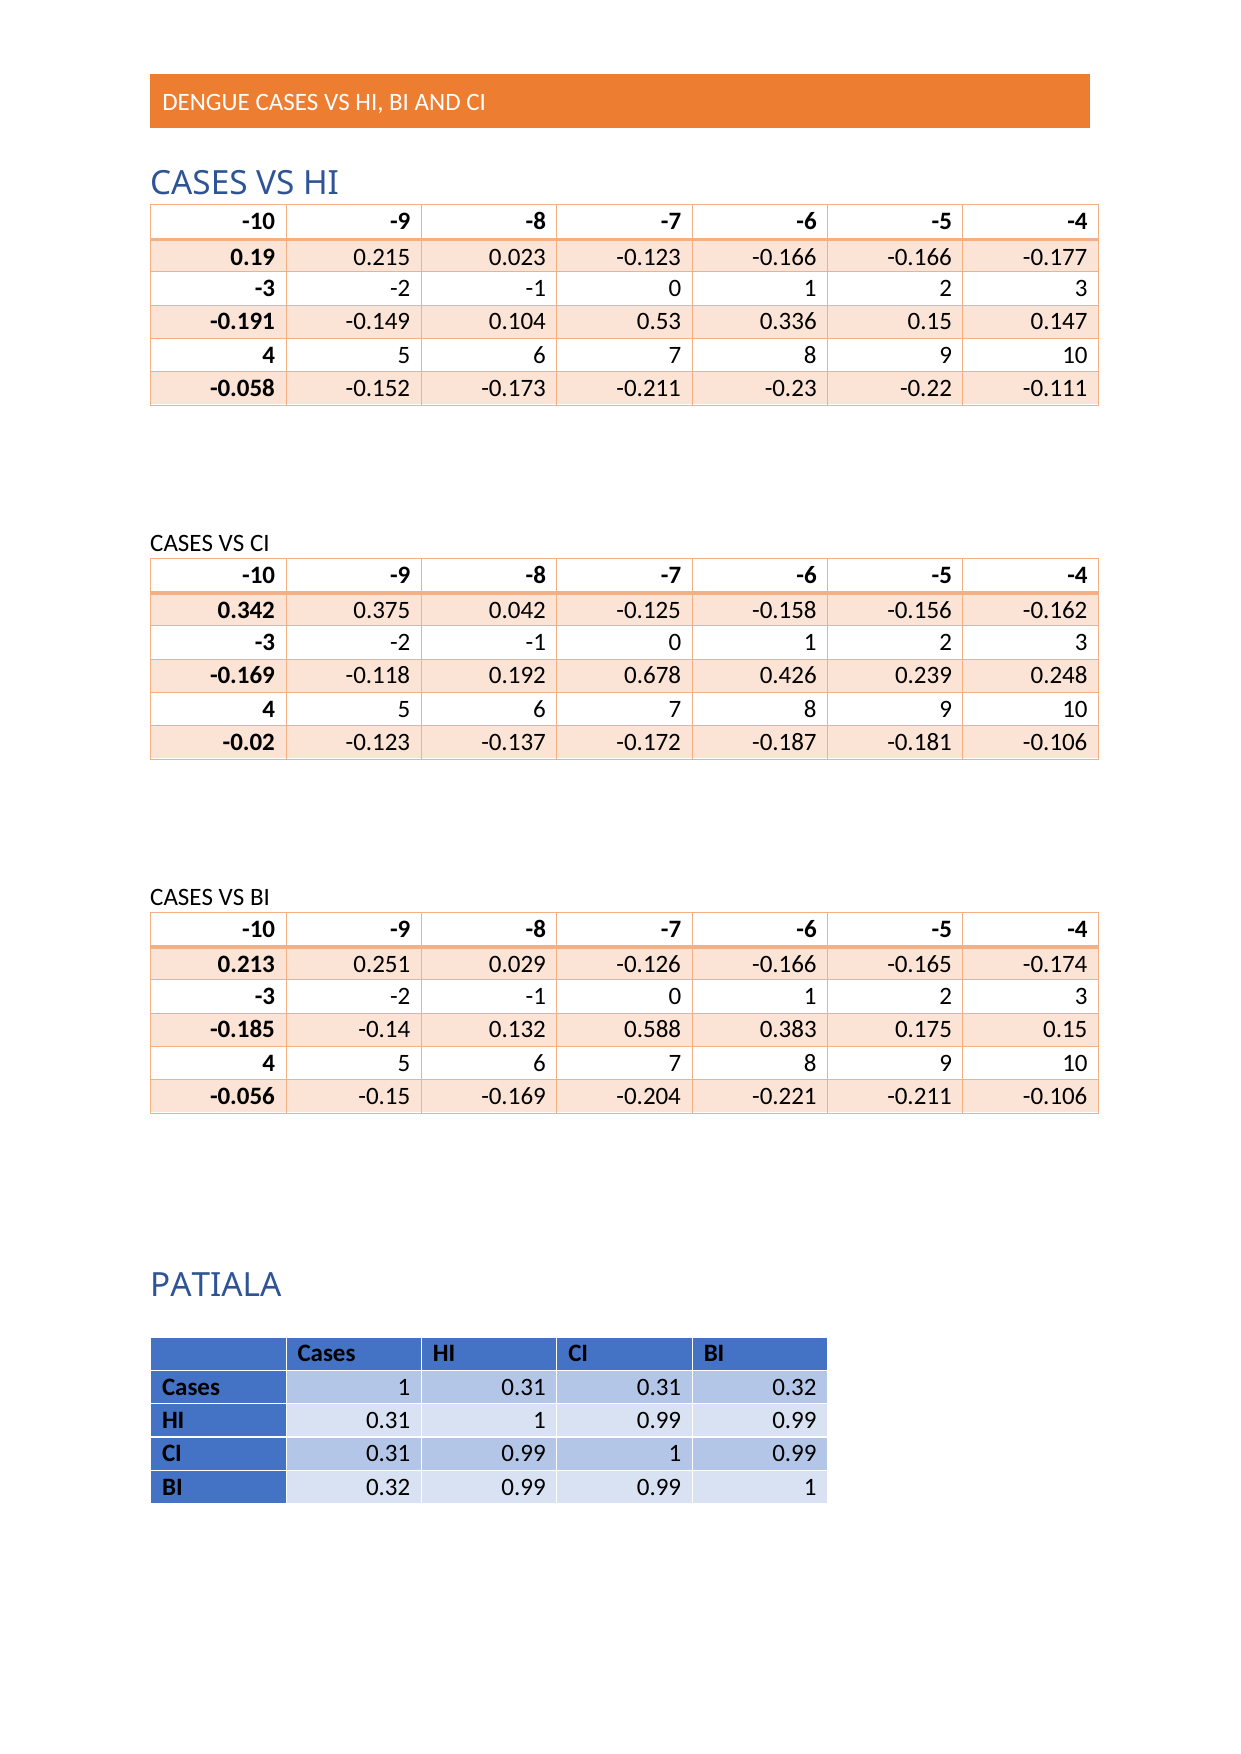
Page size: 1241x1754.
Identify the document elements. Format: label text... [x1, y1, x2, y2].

table_cell 7 [557, 1047, 692, 1079]
table_header -9 [287, 913, 421, 945]
table_cell 9 [828, 1047, 962, 1079]
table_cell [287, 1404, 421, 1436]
table_cell -0.166 [828, 241, 962, 271]
table_cell 0.215 [287, 241, 421, 271]
table_cell -0.126 [557, 949, 692, 979]
table_cell 0.588 [557, 1014, 692, 1046]
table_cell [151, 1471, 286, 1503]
table_header -4 [963, 205, 1098, 237]
table_header -5 [828, 913, 962, 945]
table_cell 0.147 [963, 306, 1098, 338]
table_cell -0.106 [963, 1080, 1098, 1112]
table_cell 0.426 [693, 660, 827, 692]
table_cell -0.172 [557, 726, 692, 758]
table_cell 0.19 [151, 241, 286, 271]
table_header -7 [557, 559, 692, 591]
table_cell -0.158 [693, 595, 827, 625]
table_cell -0.15 [287, 1080, 421, 1112]
table_cell 0.192 [422, 660, 556, 692]
table_header -10 [151, 205, 286, 237]
table_header -6 [693, 913, 827, 945]
table_cell 6 [422, 693, 556, 725]
table_cell -0.166 [693, 949, 827, 979]
table_cell 6 [422, 1047, 556, 1079]
table_header -9 [287, 205, 421, 237]
table_cell 0 [557, 626, 692, 658]
table_cell -0.185 [151, 1014, 286, 1046]
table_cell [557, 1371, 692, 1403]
table_cell 2 [828, 626, 962, 658]
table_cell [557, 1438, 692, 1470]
table_cell 2 [828, 980, 962, 1012]
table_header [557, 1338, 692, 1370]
table_cell 0.251 [287, 949, 421, 979]
table_cell 2 [828, 272, 962, 304]
table_cell 3 [963, 626, 1098, 658]
table_cell 0.104 [422, 306, 556, 338]
table_cell -0.22 [828, 372, 962, 404]
table_cell 7 [557, 693, 692, 725]
table_cell -0.174 [963, 949, 1098, 979]
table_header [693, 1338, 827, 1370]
table_cell -2 [287, 980, 421, 1012]
table_cell -0.14 [287, 1014, 421, 1046]
table_header -4 [963, 559, 1098, 591]
subtitle CASES VS HI [150, 159, 1090, 204]
subtitle PATIALA [150, 1261, 1090, 1306]
table_cell -0.169 [151, 660, 286, 692]
table_cell -3 [151, 626, 286, 658]
table_cell -0.166 [693, 241, 827, 271]
table_header -8 [422, 205, 556, 237]
table_cell 4 [151, 693, 286, 725]
table_cell -0.173 [422, 372, 556, 404]
table_cell -0.058 [151, 372, 286, 404]
table_header -8 [422, 913, 556, 945]
table_cell 0.383 [693, 1014, 827, 1046]
text CASES VS BI [150, 882, 1090, 912]
table_cell 1 [693, 980, 827, 1012]
table_cell -0.169 [422, 1080, 556, 1112]
table_cell -1 [422, 272, 556, 304]
table_cell 4 [151, 339, 286, 371]
table_cell -0.123 [557, 241, 692, 271]
table_cell -2 [287, 272, 421, 304]
table_cell -0.125 [557, 595, 692, 625]
text CASES VS CI [150, 528, 1090, 558]
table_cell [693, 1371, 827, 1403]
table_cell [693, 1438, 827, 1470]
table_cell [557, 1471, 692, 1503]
table_cell -0.111 [963, 372, 1098, 404]
table_cell 3 [963, 980, 1098, 1012]
table_header -9 [287, 559, 421, 591]
table_cell 10 [963, 339, 1098, 371]
table_cell -0.02 [151, 726, 286, 758]
table_cell -0.118 [287, 660, 421, 692]
table_cell -0.191 [151, 306, 286, 338]
table_cell 3 [963, 272, 1098, 304]
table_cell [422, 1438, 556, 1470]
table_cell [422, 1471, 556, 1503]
table_header -10 [151, 913, 286, 945]
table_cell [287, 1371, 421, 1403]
table_cell -0.181 [828, 726, 962, 758]
table_cell 0.213 [151, 949, 286, 979]
table_cell 0.375 [287, 595, 421, 625]
table_cell 0.336 [693, 306, 827, 338]
table_cell -0.152 [287, 372, 421, 404]
table_cell 0.175 [828, 1014, 962, 1046]
table_cell 0.248 [963, 660, 1098, 692]
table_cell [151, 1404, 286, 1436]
table_cell -2 [287, 626, 421, 658]
table_header -6 [693, 205, 827, 237]
table_header -7 [557, 913, 692, 945]
table_cell 0.15 [963, 1014, 1098, 1046]
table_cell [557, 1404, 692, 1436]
table_header -8 [422, 559, 556, 591]
table_cell 0 [557, 272, 692, 304]
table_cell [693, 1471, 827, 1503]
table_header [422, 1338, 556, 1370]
table_cell -0.162 [963, 595, 1098, 625]
table_header -4 [963, 913, 1098, 945]
table_cell 5 [287, 693, 421, 725]
table_cell 0.678 [557, 660, 692, 692]
table_cell -0.149 [287, 306, 421, 338]
table_cell 9 [828, 339, 962, 371]
table_header -5 [828, 559, 962, 591]
table_cell 0.15 [828, 306, 962, 338]
table_cell 6 [422, 339, 556, 371]
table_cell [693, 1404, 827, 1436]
table_cell -3 [151, 980, 286, 1012]
table_cell -0.204 [557, 1080, 692, 1112]
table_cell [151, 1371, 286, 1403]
table_cell 8 [693, 339, 827, 371]
table_cell 0.342 [151, 595, 286, 625]
table_cell 0.132 [422, 1014, 556, 1046]
table_cell 0.53 [557, 306, 692, 338]
table_cell 5 [287, 1047, 421, 1079]
table_cell 0.023 [422, 241, 556, 271]
table_cell 0.239 [828, 660, 962, 692]
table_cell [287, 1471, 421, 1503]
table_cell -1 [422, 626, 556, 658]
table_header [151, 1338, 286, 1370]
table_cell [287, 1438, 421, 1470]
table_cell 1 [693, 272, 827, 304]
table_cell 5 [287, 339, 421, 371]
table_cell 4 [151, 1047, 286, 1079]
table_cell -0.23 [693, 372, 827, 404]
table_header -6 [693, 559, 827, 591]
table_cell -0.221 [693, 1080, 827, 1112]
table_header Cases [287, 1338, 421, 1370]
table_cell 7 [557, 339, 692, 371]
table_cell 8 [693, 1047, 827, 1079]
table_header -10 [151, 559, 286, 591]
table_cell 8 [693, 693, 827, 725]
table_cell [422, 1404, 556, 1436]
table_header -7 [557, 205, 692, 237]
table_cell -0.177 [963, 241, 1098, 271]
table_header -5 [828, 205, 962, 237]
table_cell 0.029 [422, 949, 556, 979]
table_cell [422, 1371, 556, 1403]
table_cell 0.042 [422, 595, 556, 625]
table_cell -0.106 [963, 726, 1098, 758]
table_cell 10 [963, 1047, 1098, 1079]
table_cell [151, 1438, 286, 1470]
table_cell 10 [963, 693, 1098, 725]
table_cell -0.187 [693, 726, 827, 758]
table_cell -1 [422, 980, 556, 1012]
table_cell -0.137 [422, 726, 556, 758]
table_cell -0.211 [828, 1080, 962, 1112]
table_cell 1 [693, 626, 827, 658]
table_cell -0.056 [151, 1080, 286, 1112]
table_cell -0.211 [557, 372, 692, 404]
table_cell -3 [151, 272, 286, 304]
table_cell -0.156 [828, 595, 962, 625]
table_cell -0.165 [828, 949, 962, 979]
table_cell 0 [557, 980, 692, 1012]
table_cell 9 [828, 693, 962, 725]
table_cell -0.123 [287, 726, 421, 758]
